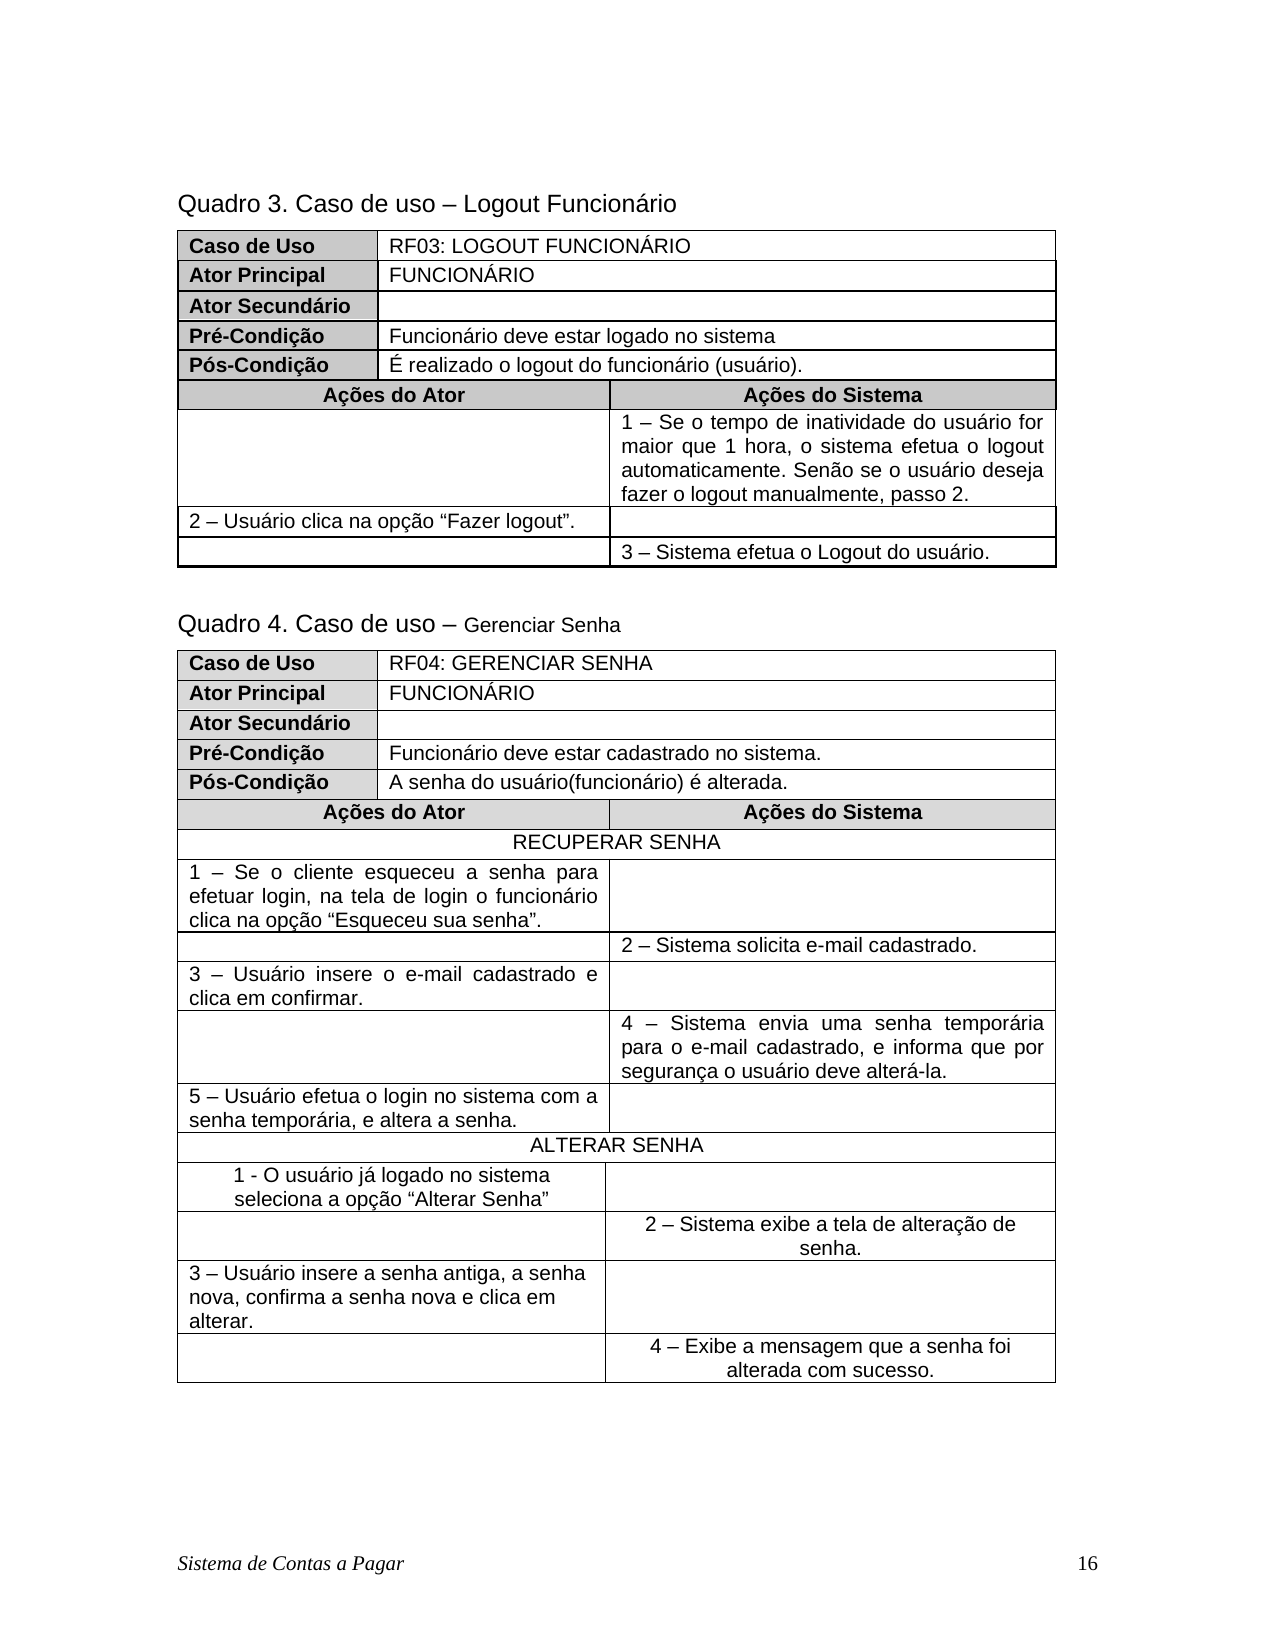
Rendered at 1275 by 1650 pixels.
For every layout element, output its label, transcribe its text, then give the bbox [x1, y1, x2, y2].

table_header RF04: GERENCIAR SENHA [378, 651, 1055, 680]
table_cell Ações do Sistema [611, 381, 1055, 409]
table_cell 4 – Exibe a mensagem que a senha foi alterada com sucesso. [606, 1334, 1055, 1382]
table_cell Pré-Condição [179, 322, 377, 349]
table_cell Pré-Condição [178, 740, 377, 769]
table_cell É realizado o logout do funcionário (usuário). [379, 351, 1055, 379]
table_cell [178, 933, 609, 961]
table_cell [178, 1011, 609, 1083]
table_cell 2 – Sistema exibe a tela de alteração de senha. [606, 1212, 1055, 1260]
table_cell ALTERAR SENHA [178, 1133, 1055, 1162]
table_cell Funcionário deve estar logado no sistema [379, 322, 1055, 349]
table_cell Pós-Condição [178, 770, 377, 799]
table_cell 2 – Usuário clica na opção “Fazer logout”. [179, 507, 609, 536]
table_cell Ações do Ator [179, 381, 609, 409]
table_cell [179, 538, 609, 565]
table_cell 1 – Se o cliente esqueceu a senha para efetuar login, na tela de login o funcionário clica na opção “Esqueceu sua senha”. [178, 860, 609, 931]
table_cell 1 – Se o tempo de inatividade do usuário for maior que 1 hora, o sistema efetua o logout automaticamente. Senão se o usuário deseja fazer o logout manualmente, passo 2. [610, 410, 1055, 506]
table_cell Ações do Sistema [610, 800, 1055, 829]
table_cell [611, 507, 1055, 536]
table_cell 3 – Usuário insere a senha antiga, a senha nova, confirma a senha nova e clica em alterar. [178, 1261, 605, 1333]
table_cell 3 – Usuário insere o e-mail cadastrado e clica em confirmar. [178, 962, 609, 1010]
table_cell 1 - O usuário já logado no sistema seleciona a opção “Alterar Senha” [178, 1163, 605, 1211]
table_header Caso de Uso [178, 651, 377, 680]
table_cell Funcionário deve estar cadastrado no sistema. [378, 740, 1055, 769]
text Quadro 3. Caso de uso – Logout Funcionário [177, 189, 1098, 218]
table_cell Ator Principal [178, 681, 377, 709]
table_cell [379, 292, 1055, 319]
table_cell [378, 711, 1055, 739]
table_cell [178, 1334, 605, 1382]
table_cell [178, 410, 609, 506]
table_cell FUNCIONÁRIO [378, 681, 1055, 709]
table_cell Ator Secundário [179, 292, 377, 319]
table_cell Ações do Ator [178, 800, 609, 829]
table_header RF03: LOGOUT FUNCIONÁRIO [378, 231, 1055, 260]
table_cell Pós-Condição [179, 351, 377, 379]
table_cell 5 – Usuário efetua o login no sistema com a senha temporária, e altera a senha. [178, 1084, 609, 1132]
table_cell 4 – Sistema envia uma senha temporária para o e-mail cadastrado, e informa que por segurança o usuário deve alterá-la. [610, 1011, 1055, 1083]
table_cell Ator Principal [179, 261, 377, 290]
table_cell [610, 860, 1055, 931]
table_cell RECUPERAR SENHA [178, 830, 1055, 858]
table_cell 3 – Sistema efetua o Logout do usuário. [611, 538, 1055, 565]
table_header Caso de Uso [178, 231, 377, 260]
table_cell 2 – Sistema solicita e-mail cadastrado. [610, 933, 1055, 961]
table_cell [610, 1084, 1055, 1132]
text Quadro 4. Caso de uso – Gerenciar Senha [177, 609, 1098, 637]
table_cell [610, 962, 1055, 1010]
table_cell A senha do usuário(funcionário) é alterada. [378, 770, 1055, 799]
table_cell [178, 1212, 605, 1260]
table_cell FUNCIONÁRIO [379, 261, 1055, 290]
table_cell [606, 1261, 1055, 1333]
table_cell [606, 1163, 1055, 1211]
table_cell Ator Secundário [178, 711, 377, 739]
